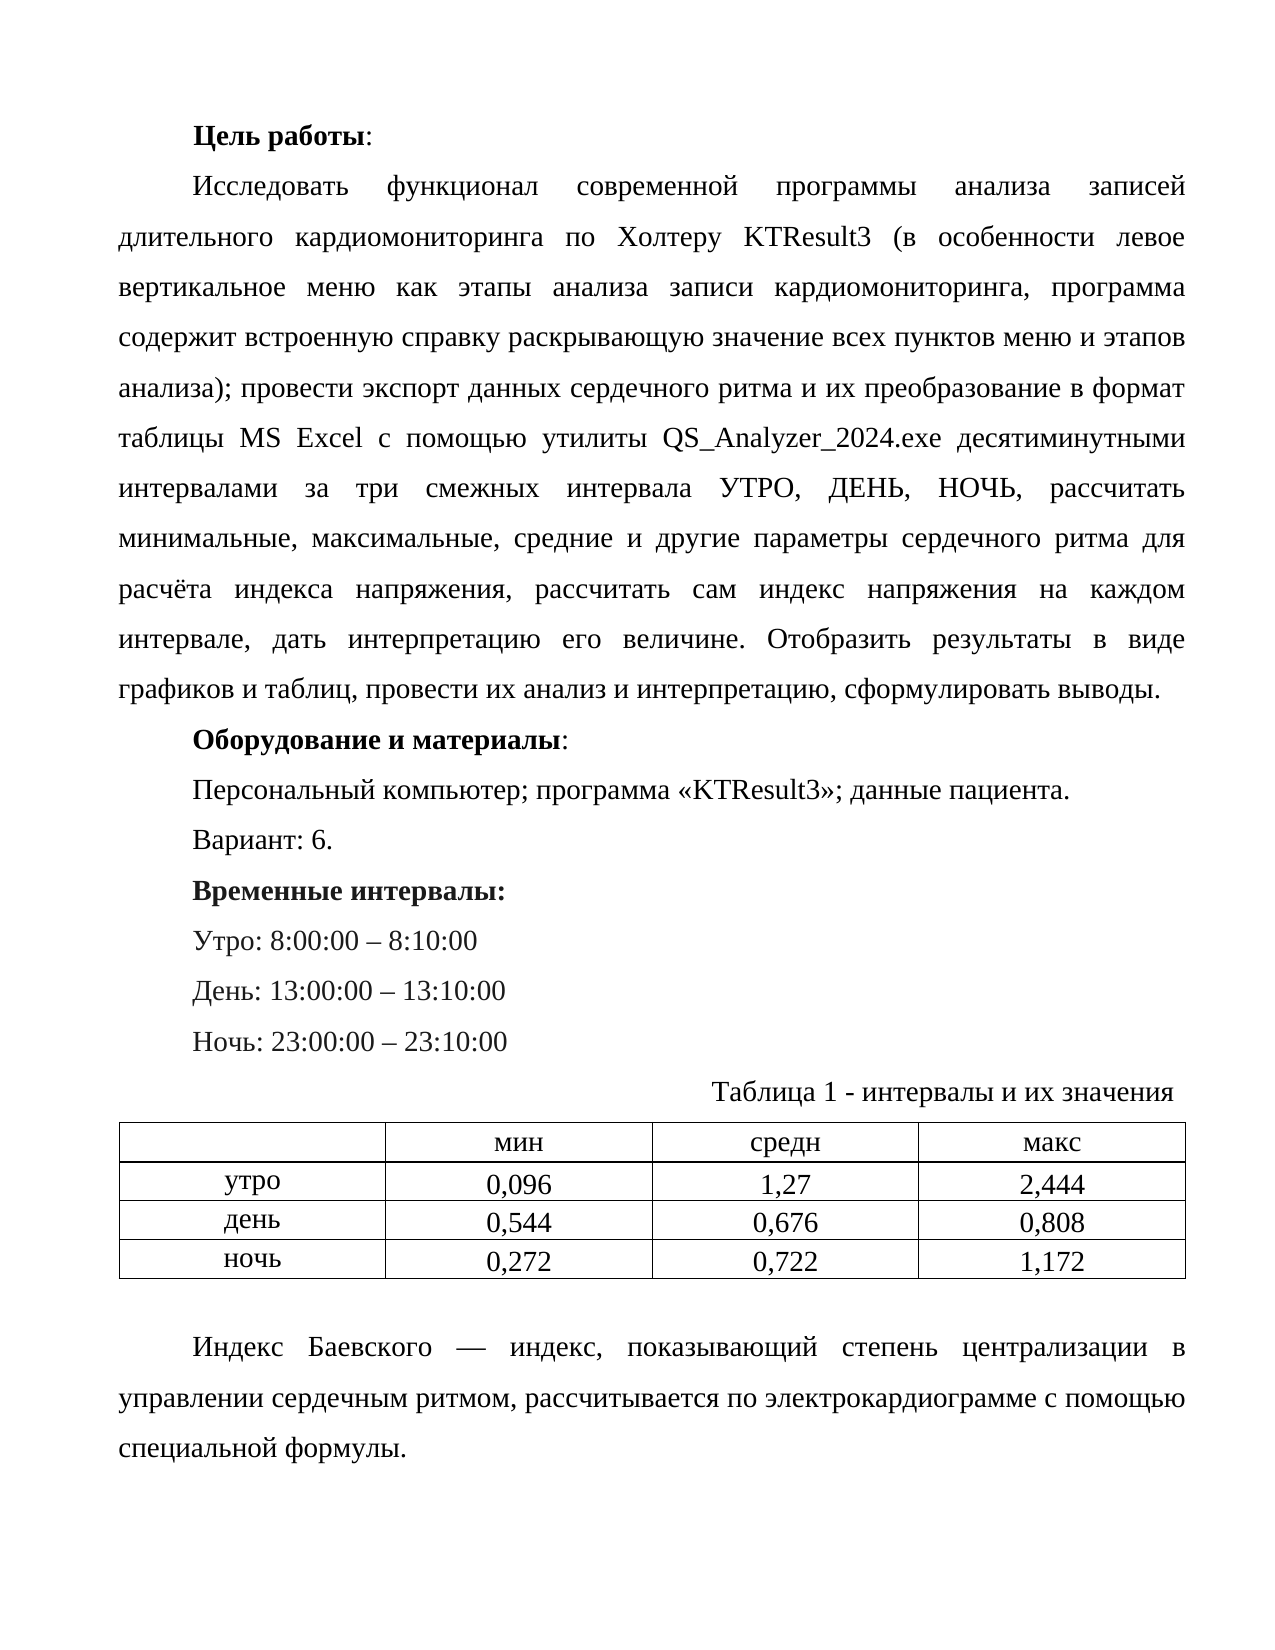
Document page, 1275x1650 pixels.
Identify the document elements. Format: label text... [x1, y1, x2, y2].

table_cell 2,444 [919, 1163, 1185, 1200]
table_cell 1,172 [919, 1240, 1185, 1278]
text Утро: 8:00:00 – 8:10:00 [118, 923, 1186, 957]
text Индекс Баевского — индекс, показывающий степень централизации в управлении сердечным ритмом, рассчитывается по электрокардиограмме с помощью специальной формулы. [118, 1329, 1186, 1463]
text Цель работы: [118, 118, 1186, 152]
table_cell мин [386, 1123, 652, 1161]
table_cell 1,27 [653, 1163, 918, 1200]
text Исследовать функционал современной программы анализа записей длительного кардиомониторинга по Холтеру KTResult3 (в особенности левое вертикальное меню как этапы анализа записи кардиомониторинга, программа содержит встроенную справку раскрывающую значение всех пунктов меню и этапов анализа); провести экспорт данных сердечного ритма и их преобразование в формат таблицы MS Excel c помощью утилиты QS_Analyzer_2024.exe десятиминутными интервалами за три смежных интервала УТРО, ДЕНЬ, НОЧЬ, рассчитать минимальные, максимальные, средние и другие параметры сердечного ритма для расчёта индекса напряжения, рассчитать сам индекс напряжения на каждом интервале, дать интерпретацию его величине. Отобразить результаты в виде графиков и таблиц, провести их анализ и интерпретацию, сформулировать выводы. [118, 168, 1186, 705]
text Ночь: 23:00:00 – 23:10:00 [118, 1024, 1186, 1057]
text Персональный компьютер; программа «KTResult3»; данные пациента. [118, 772, 1186, 806]
table_cell 0,676 [653, 1201, 918, 1239]
table_cell 0,544 [386, 1201, 652, 1239]
table_cell 0,096 [386, 1163, 652, 1200]
table_cell ночь [120, 1240, 385, 1278]
text День: 13:00:00 – 13:10:00 [118, 973, 1186, 1007]
table_cell макс [919, 1123, 1185, 1161]
table_cell [120, 1123, 385, 1161]
table_header Таблица 1 - интервалы и их значения [119, 1074, 1185, 1122]
text Вариант: 6. [118, 822, 1186, 856]
table_cell день [120, 1201, 385, 1239]
text Оборудование и материалы: [118, 722, 1186, 755]
table_cell средн [653, 1123, 918, 1161]
table_cell утро [120, 1163, 385, 1200]
table_cell 0,272 [386, 1240, 652, 1278]
table_cell 0,808 [919, 1201, 1185, 1239]
table_cell 0,722 [653, 1240, 918, 1278]
text Временные интервалы: [118, 873, 1186, 906]
